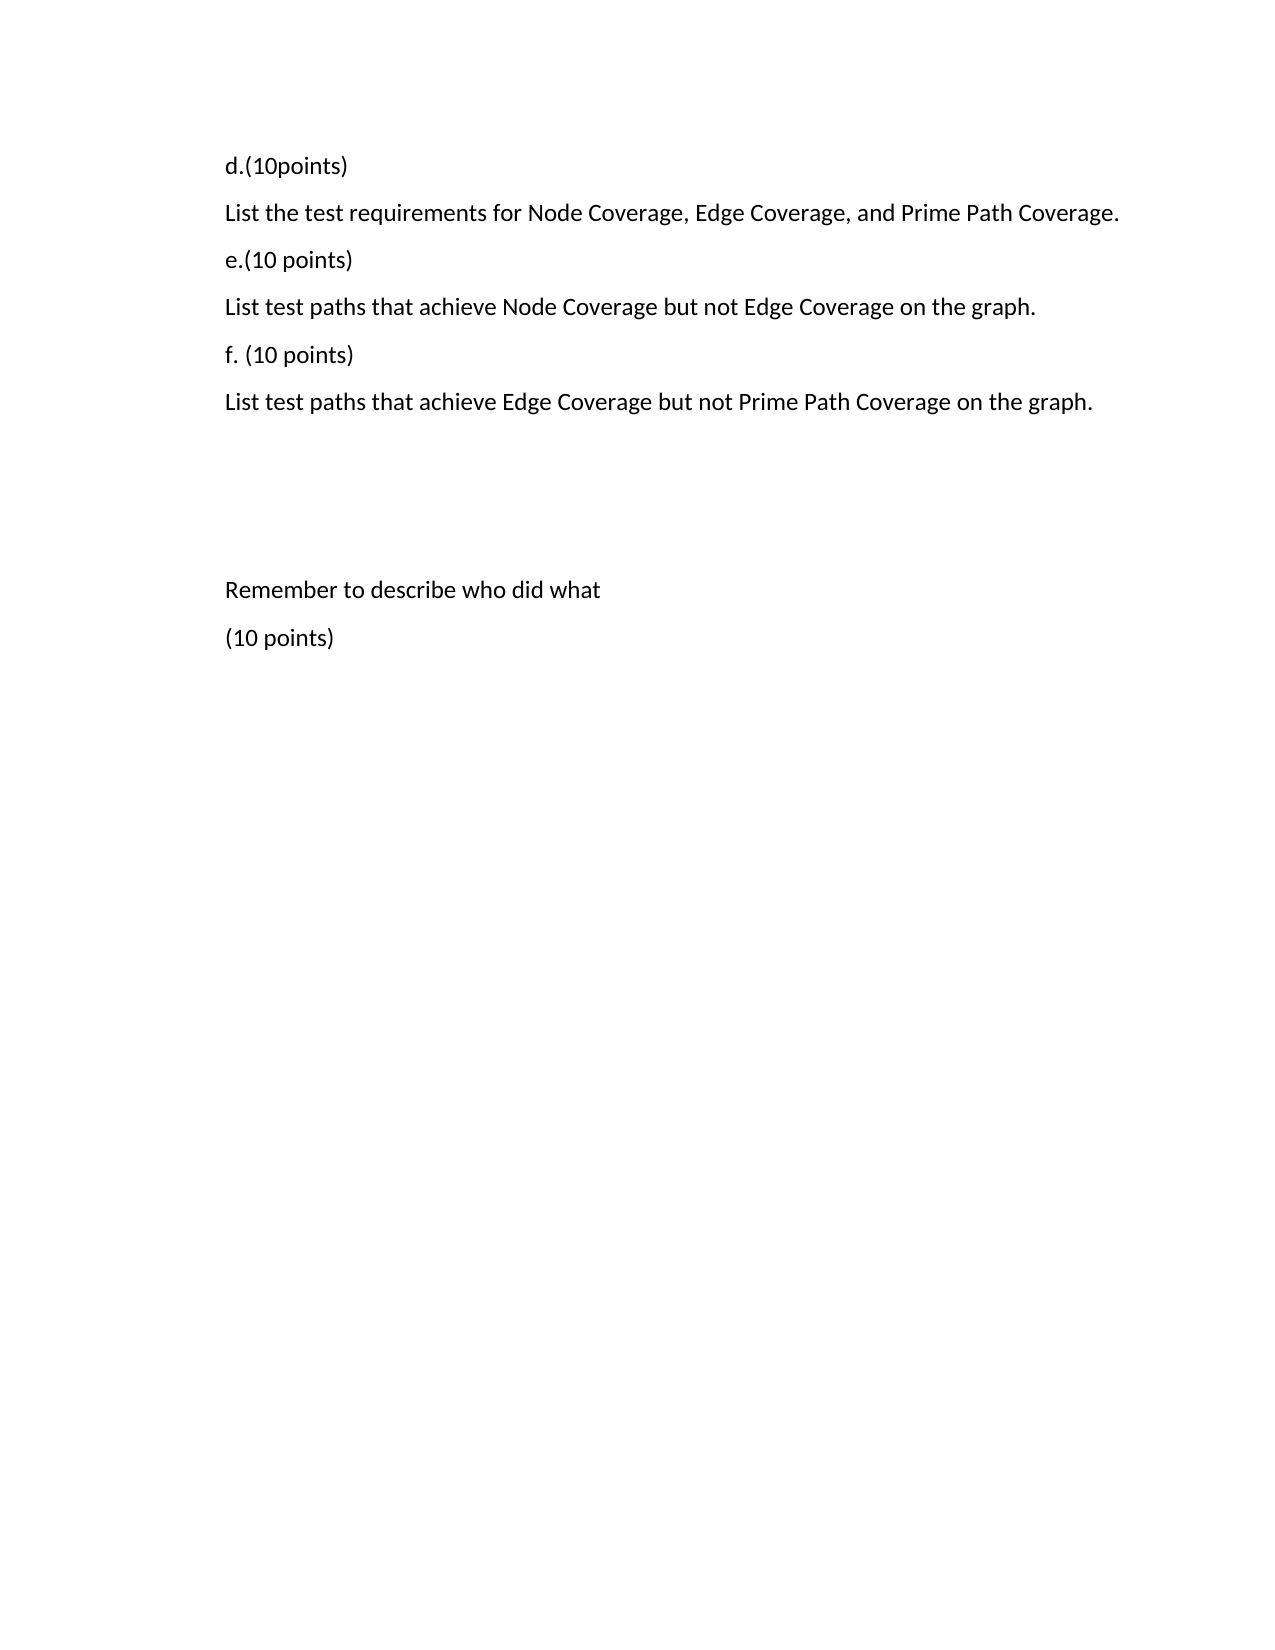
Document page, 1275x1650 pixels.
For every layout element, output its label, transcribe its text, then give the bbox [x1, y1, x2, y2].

text List test paths that achieve Node Coverage but not Edge Coverage on the graph. [225, 292, 1125, 322]
text f. (10 points) [225, 339, 1125, 369]
text d.(10points) [225, 150, 1125, 181]
text List test paths that achieve Edge Coverage but not Prime Path Coverage on the graph. [150, 386, 1125, 416]
text e.(10 points) [225, 244, 1125, 275]
text Remember to describe who did what [150, 575, 1125, 605]
text List the test requirements for Node Coverage, Edge Coverage, and Prime Path Coverage. [225, 197, 1125, 228]
text (10 points) [150, 622, 1125, 652]
